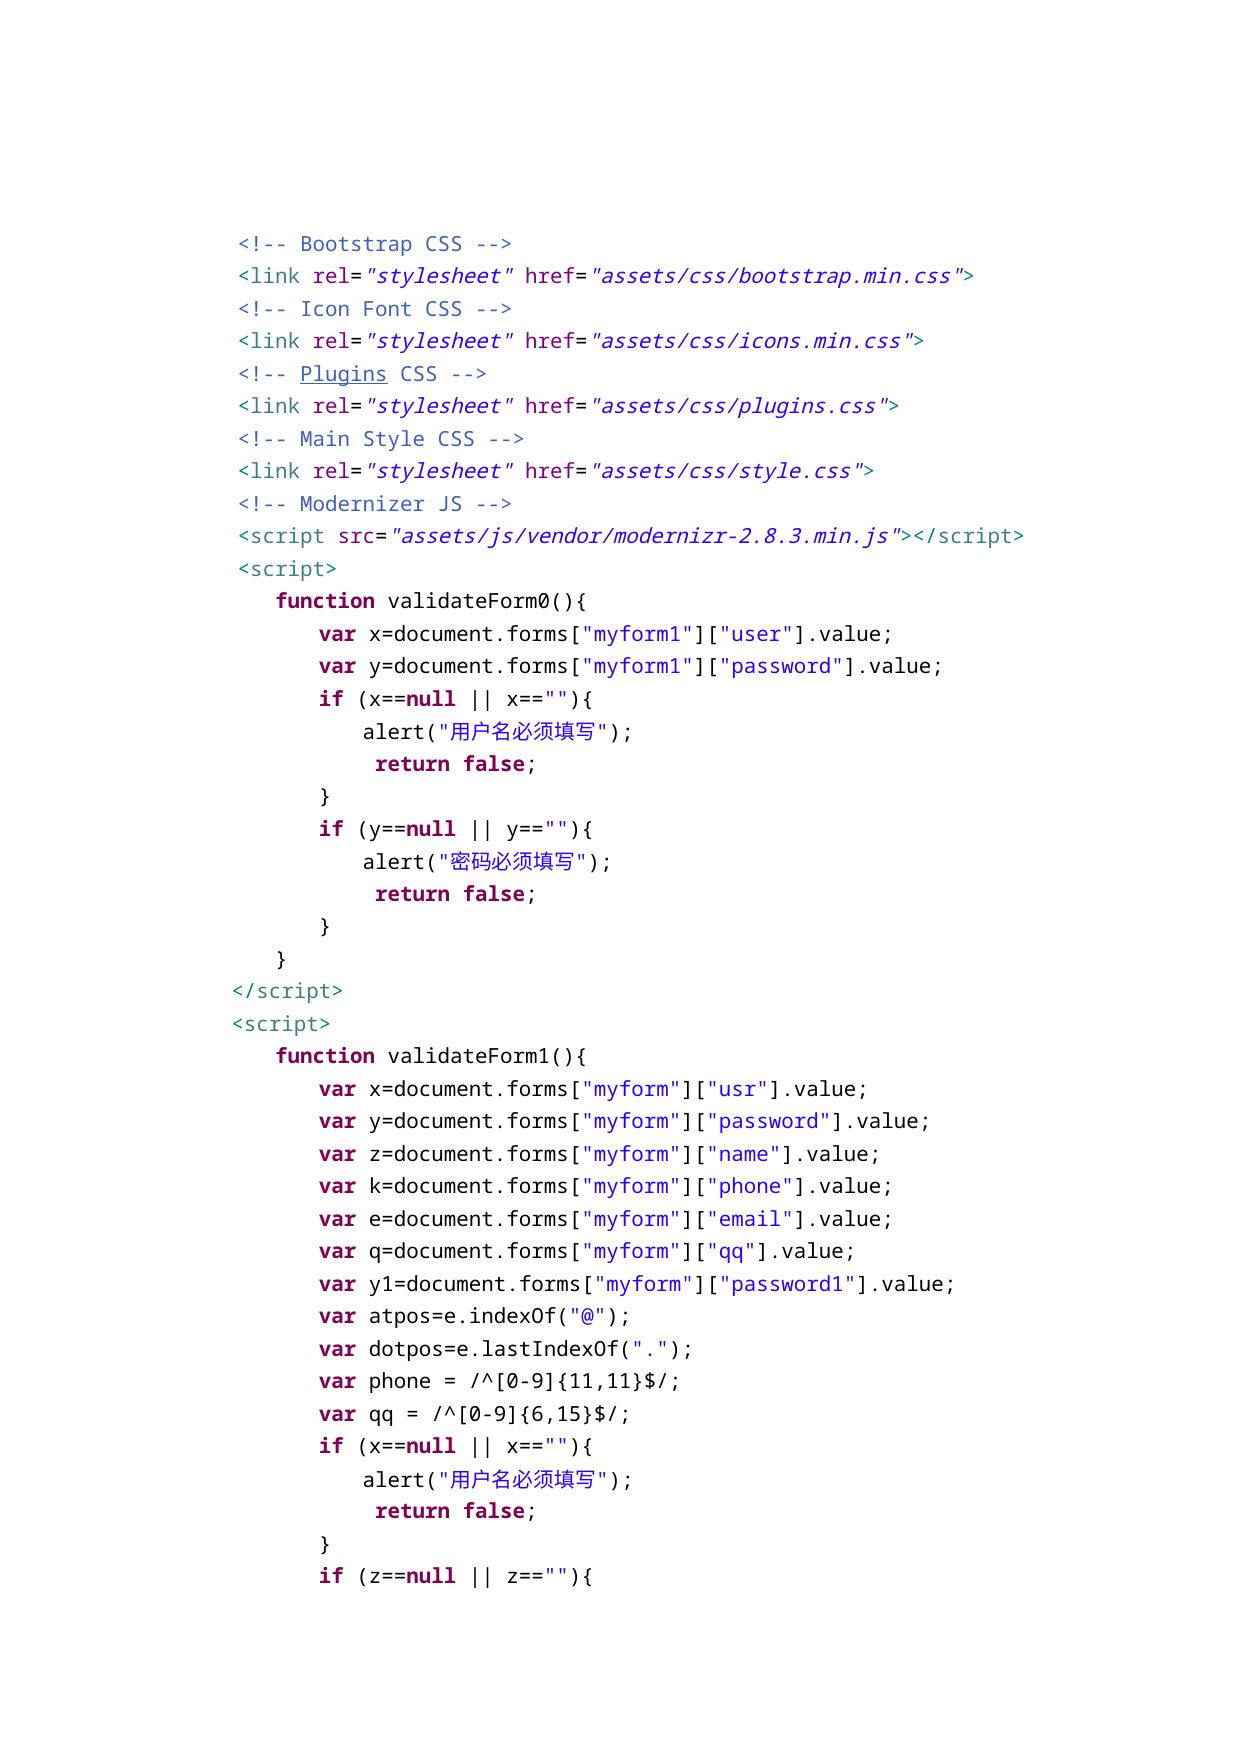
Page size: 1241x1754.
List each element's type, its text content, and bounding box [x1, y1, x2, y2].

text var qq = /^[0-9]{6,15}$/; [187, 1397, 1053, 1429]
text var phone = /^[0-9]{11,11}$/; [187, 1364, 1053, 1397]
text var x=document.forms["myform1"]["user"].value; [187, 617, 1053, 649]
text alert("密码必须填写"); [187, 844, 1053, 877]
text var y=document.forms["myform"]["password"].value; [187, 1104, 1053, 1137]
text } [187, 942, 1053, 974]
text function validateForm0(){ [187, 584, 1053, 617]
text var atpos=e.indexOf("@"); [187, 1299, 1053, 1332]
text <!-- Main Style CSS --> [187, 422, 1053, 454]
text return false; [187, 877, 1053, 909]
text alert("用户名必须填写"); [187, 714, 1053, 747]
text <!-- Modernizer JS --> [187, 487, 1053, 519]
text <script src="assets/js/vendor/modernizr-2.8.3.min.js"></script> [187, 519, 1053, 552]
text return false; [187, 747, 1053, 779]
text var z=document.forms["myform"]["name"].value; [187, 1137, 1053, 1169]
text <link rel="stylesheet" href="assets/css/bootstrap.min.css"> [187, 259, 1053, 292]
text <!-- Icon Font CSS --> [187, 292, 1053, 324]
text if (x==null || x==""){ [187, 1429, 1053, 1462]
text <!-- Bootstrap CSS --> [187, 227, 1053, 259]
text <script> [187, 552, 1053, 584]
text <!-- Plugins CSS --> [187, 357, 1053, 389]
text var q=document.forms["myform"]["qq"].value; [187, 1234, 1053, 1267]
text } [187, 1527, 1053, 1559]
text function validateForm1(){ [187, 1039, 1053, 1072]
text <link rel="stylesheet" href="assets/css/icons.min.css"> [187, 324, 1053, 357]
text var dotpos=e.lastIndexOf("."); [187, 1332, 1053, 1364]
text return false; [187, 1494, 1053, 1527]
text var e=document.forms["myform"]["email"].value; [187, 1202, 1053, 1234]
text alert("用户名必须填写"); [187, 1462, 1053, 1494]
text if (z==null || z==""){ [187, 1559, 1053, 1592]
text var k=document.forms["myform"]["phone"].value; [187, 1169, 1053, 1202]
text } [187, 779, 1053, 812]
text <script> [187, 1007, 1053, 1039]
text var x=document.forms["myform"]["usr"].value; [187, 1072, 1053, 1104]
text </script> [187, 974, 1053, 1007]
text <link rel="stylesheet" href="assets/css/style.css"> [187, 454, 1053, 487]
text var y1=document.forms["myform"]["password1"].value; [187, 1267, 1053, 1299]
text } [187, 909, 1053, 942]
text <link rel="stylesheet" href="assets/css/plugins.css"> [187, 389, 1053, 422]
text var y=document.forms["myform1"]["password"].value; [187, 649, 1053, 682]
text if (y==null || y==""){ [187, 812, 1053, 844]
text if (x==null || x==""){ [187, 682, 1053, 714]
